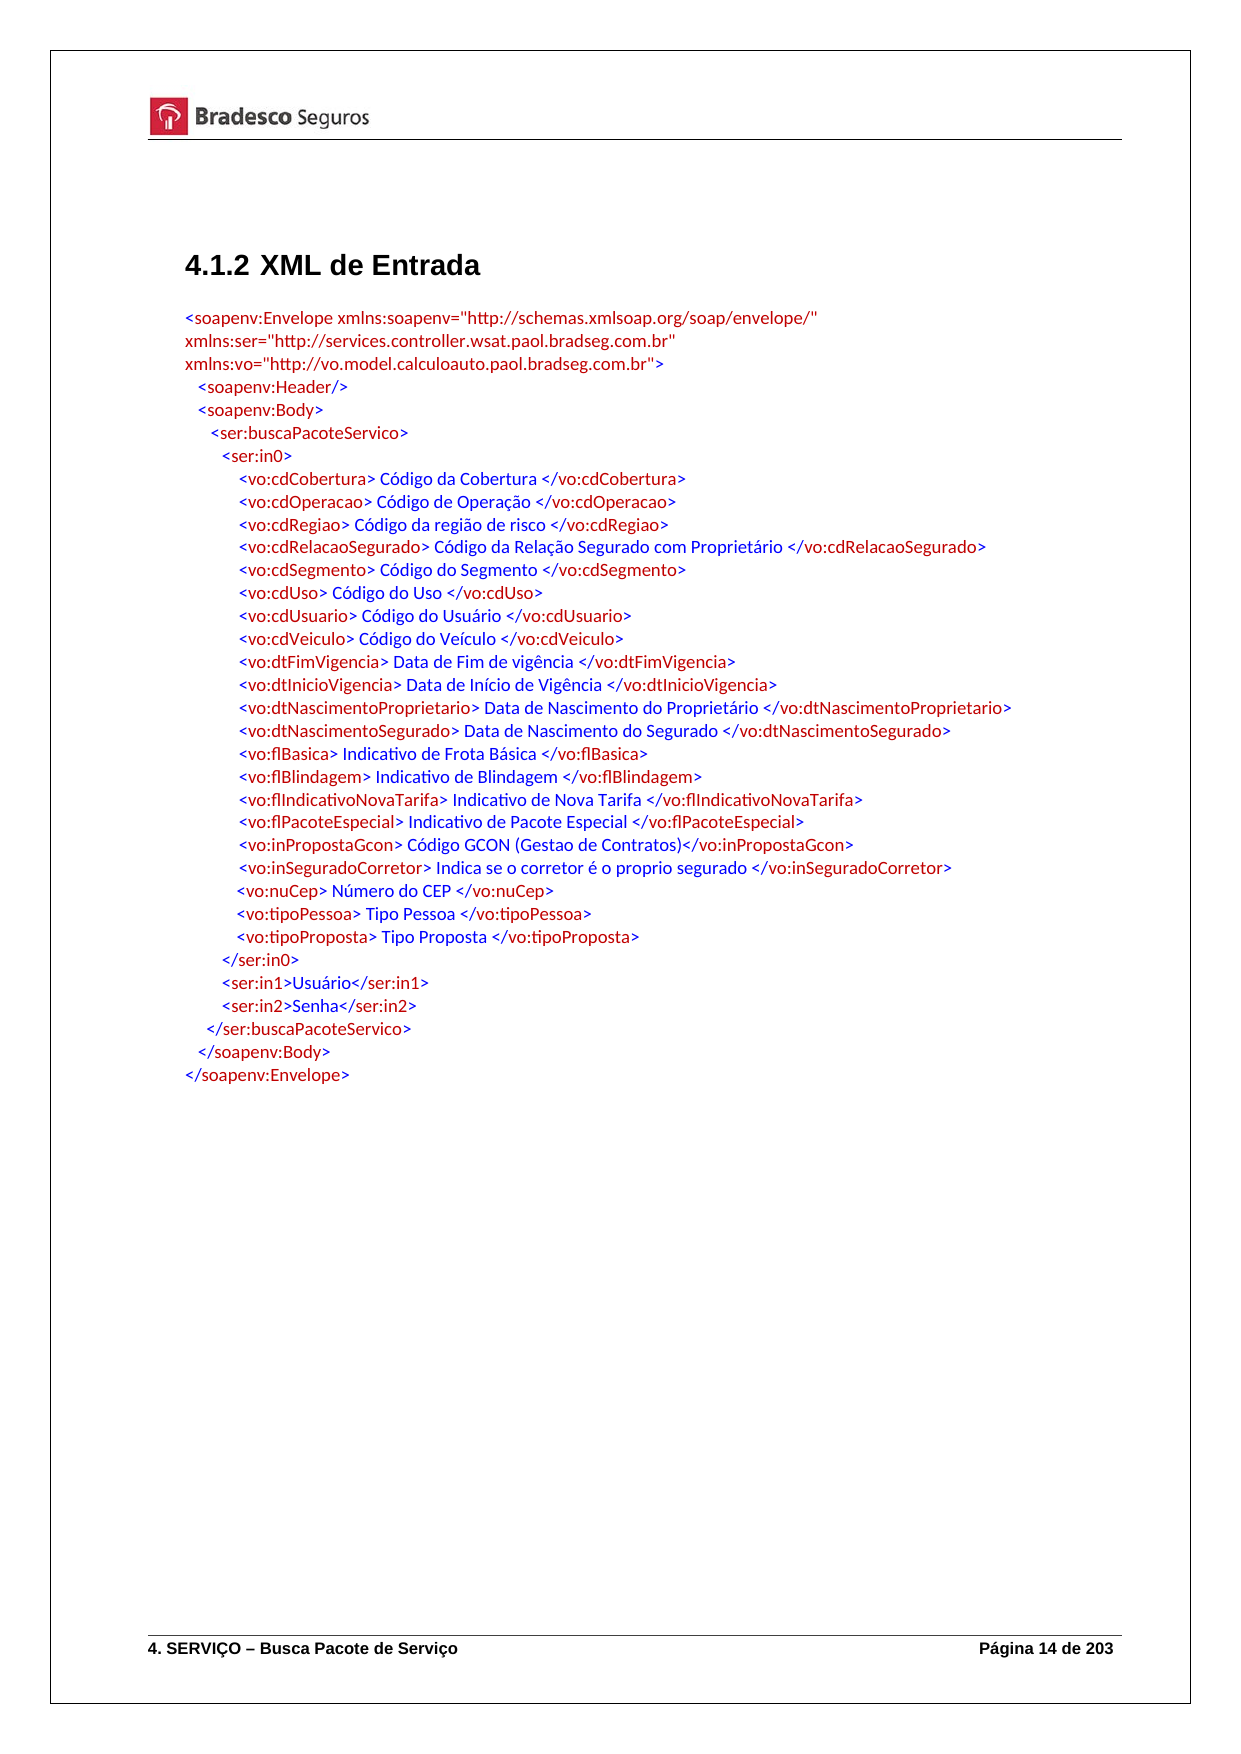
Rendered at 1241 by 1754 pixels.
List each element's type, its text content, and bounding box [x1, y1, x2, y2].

text <vo:flBlindagem> Indicativo de Blindagem </vo:flBlindagem> [185, 765, 1122, 788]
text <ser:in2>Senha</ser:in2> [185, 994, 1122, 1017]
text <vo:flIndicativoNovaTarifa> Indicativo de Nova Tarifa </vo:flIndicativoNovaTarifa> [185, 788, 1122, 811]
text <vo:flPacoteEspecial> Indicativo de Pacote Especial </vo:flPacoteEspecial> [185, 811, 1122, 833]
text <vo:cdUsuario> Código do Usuário </vo:cdUsuario> [185, 604, 1122, 627]
text <vo:tipoProposta> Tipo Proposta </vo:tipoProposta> [185, 925, 1122, 948]
text <vo:nuCep> Número do CEP </vo:nuCep> [185, 879, 1122, 902]
text <vo:cdSegmento> Código do Segmento </vo:cdSegmento> [185, 558, 1122, 581]
text <soapenv:Envelope xmlns:soapenv="http://schemas.xmlsoap.org/soap/envelope/" xmlns:ser="http://services.controller.wsat.paol.bradseg.com.br" xmlns:vo="http://vo.model.calculoauto.paol.bradseg.com.br"> [185, 306, 1122, 375]
text <vo:cdRegiao> Código da região de risco </vo:cdRegiao> [185, 513, 1122, 536]
text <vo:cdCobertura> Código da Cobertura </vo:cdCobertura> [185, 467, 1122, 490]
text <ser:in0> [185, 444, 1122, 467]
text <vo:cdOperacao> Código de Operação </vo:cdOperacao> [185, 490, 1122, 513]
text <vo:cdUso> Código do Uso </vo:cdUso> [185, 581, 1122, 604]
text </ser:buscaPacoteServico> [185, 1017, 1122, 1040]
text <vo:inSeguradoCorretor> Indica se o corretor é o proprio segurado </vo:inSeguradoCorretor> [185, 856, 1122, 879]
text <soapenv:Body> [185, 398, 1122, 421]
text <vo:inPropostaGcon> Código GCON (Gestao de Contratos)</vo:inPropostaGcon> [185, 833, 1122, 856]
text <vo:cdRelacaoSegurado> Código da Relação Segurado com Proprietário </vo:cdRelacaoSegurado> [185, 536, 1122, 558]
text <vo:dtNascimentoProprietario> Data de Nascimento do Proprietário </vo:dtNascimentoProprietario> [185, 696, 1122, 719]
text <ser:buscaPacoteServico> [185, 421, 1122, 444]
text </ser:in0> [185, 948, 1122, 971]
text <soapenv:Header/> [185, 375, 1122, 398]
text </soapenv:Body> [185, 1040, 1122, 1063]
text <vo:dtNascimentoSegurado> Data de Nascimento do Segurado </vo:dtNascimentoSegurado> [185, 719, 1122, 742]
text <vo:dtInicioVigencia> Data de Início de Vigência </vo:dtInicioVigencia> [185, 673, 1122, 696]
subtitle XML de Entrada [185, 248, 1122, 281]
text <vo:tipoPessoa> Tipo Pessoa </vo:tipoPessoa> [185, 902, 1122, 925]
text <vo:flBasica> Indicativo de Frota Básica </vo:flBasica> [185, 742, 1122, 765]
text </soapenv:Envelope> [185, 1063, 1122, 1086]
picture [149, 85, 380, 139]
text <ser:in1>Usuário</ser:in1> [185, 971, 1122, 994]
text <vo:dtFimVigencia> Data de Fim de vigência </vo:dtFimVigencia> [185, 650, 1122, 673]
text <vo:cdVeiculo> Código do Veículo </vo:cdVeiculo> [185, 627, 1122, 650]
